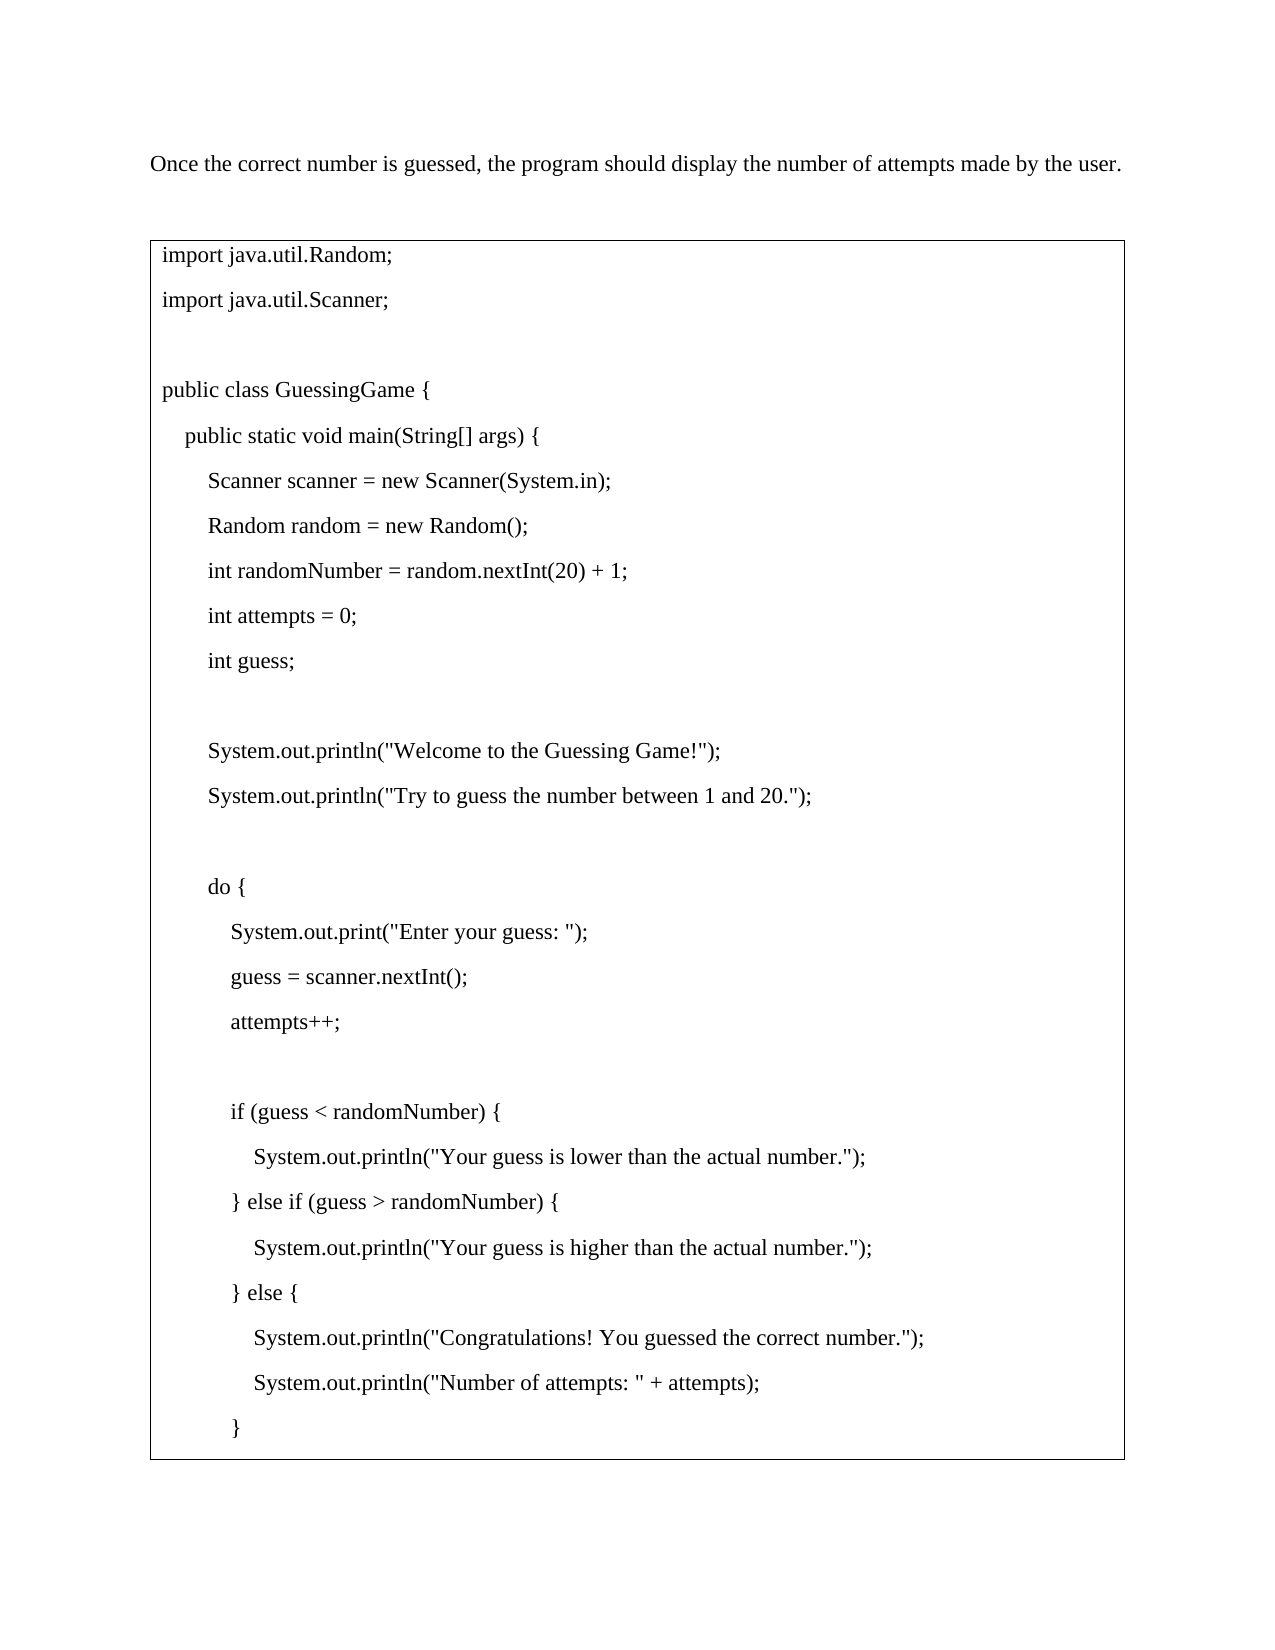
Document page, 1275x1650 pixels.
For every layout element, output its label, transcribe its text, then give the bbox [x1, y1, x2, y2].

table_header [151, 241, 1124, 1459]
text Once the correct number is guessed, the program should display the number of attempts made by the user. [150, 150, 1125, 176]
